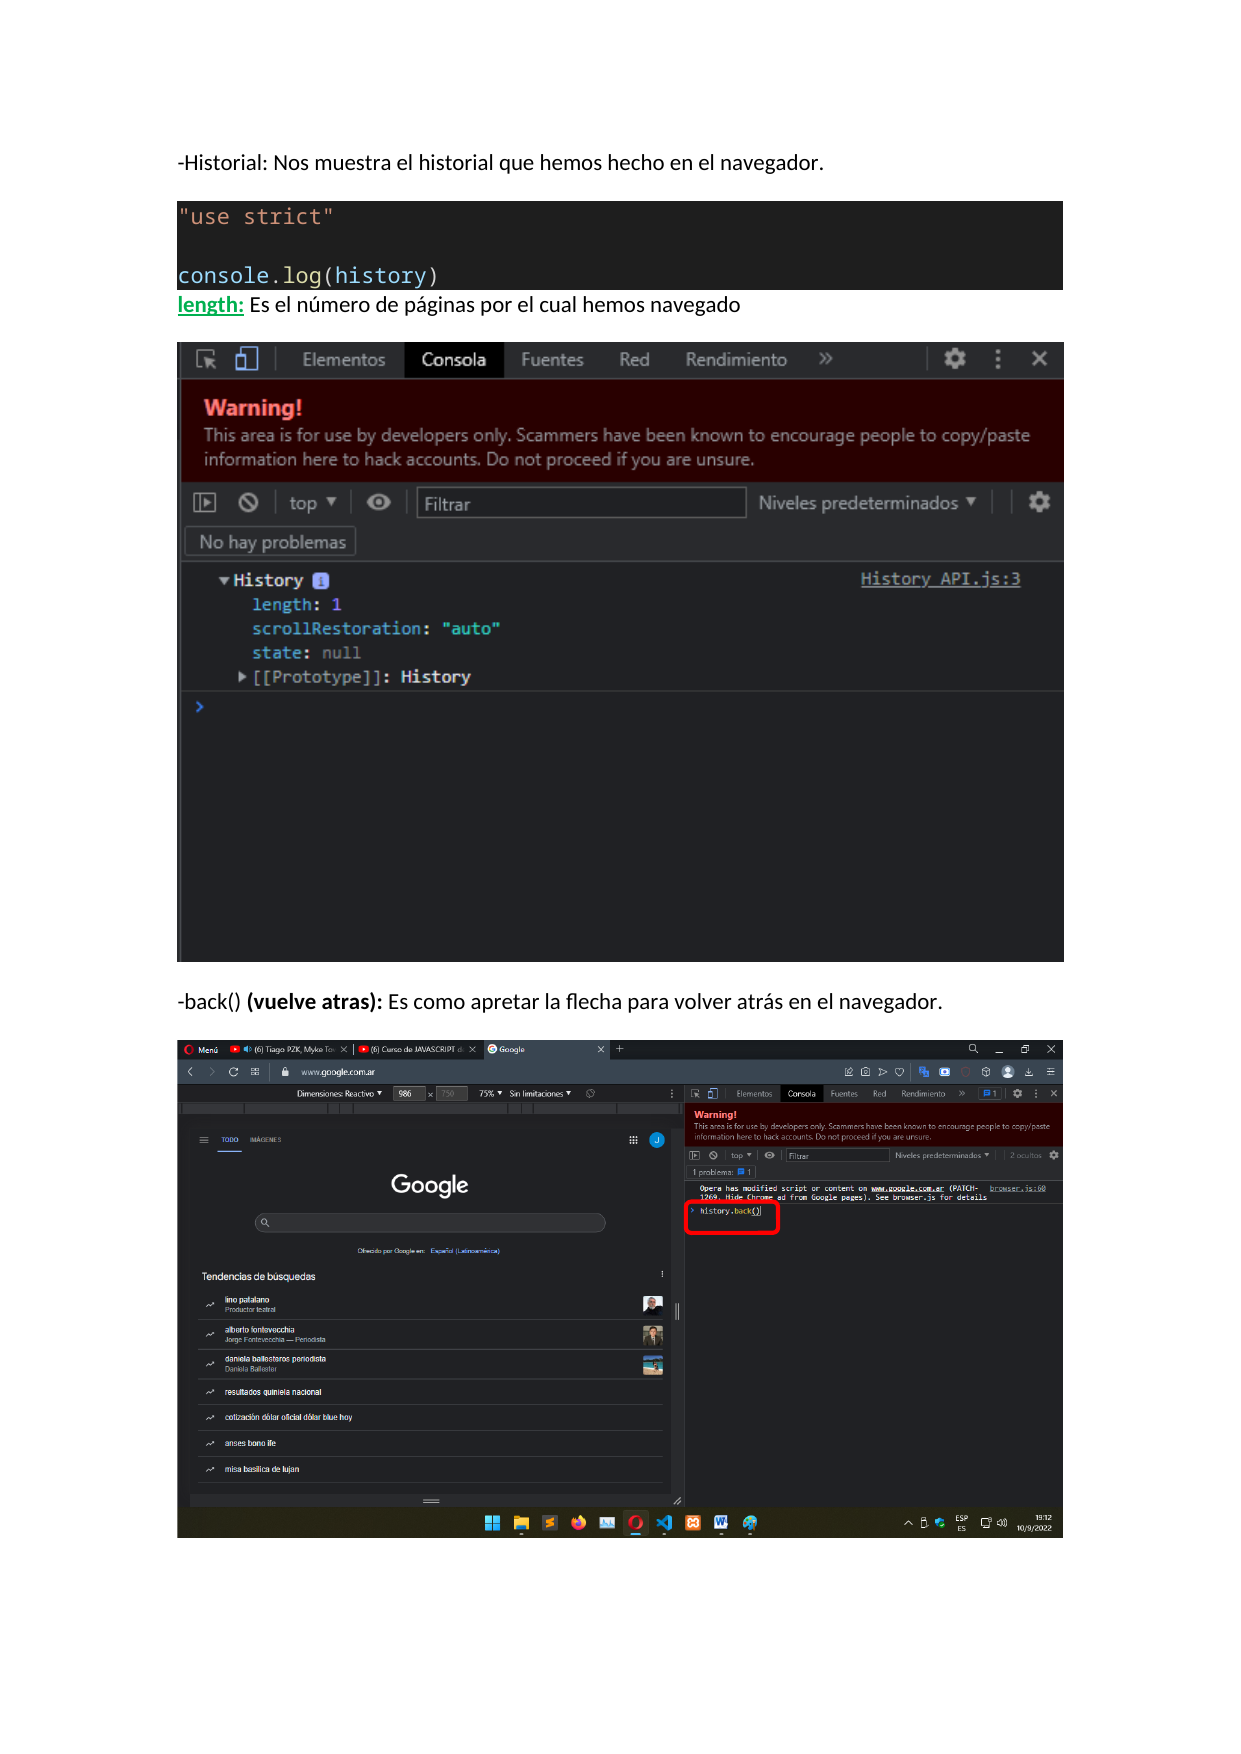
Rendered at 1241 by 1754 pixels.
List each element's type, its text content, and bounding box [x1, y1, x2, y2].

text console.log(history) [177, 260, 1063, 290]
text -back() (vuelve atras): Es como apretar la flecha para volver atrás en el navegador. [177, 987, 1063, 1015]
picture [177, 342, 1064, 962]
picture [177, 1040, 1063, 1538]
text length: Es el número de páginas por el cual hemos navegado [177, 290, 1063, 318]
text -Historial: Nos muestra el historial que hemos hecho en el navegador. [177, 148, 1063, 176]
text "use strict" [177, 201, 1063, 230]
